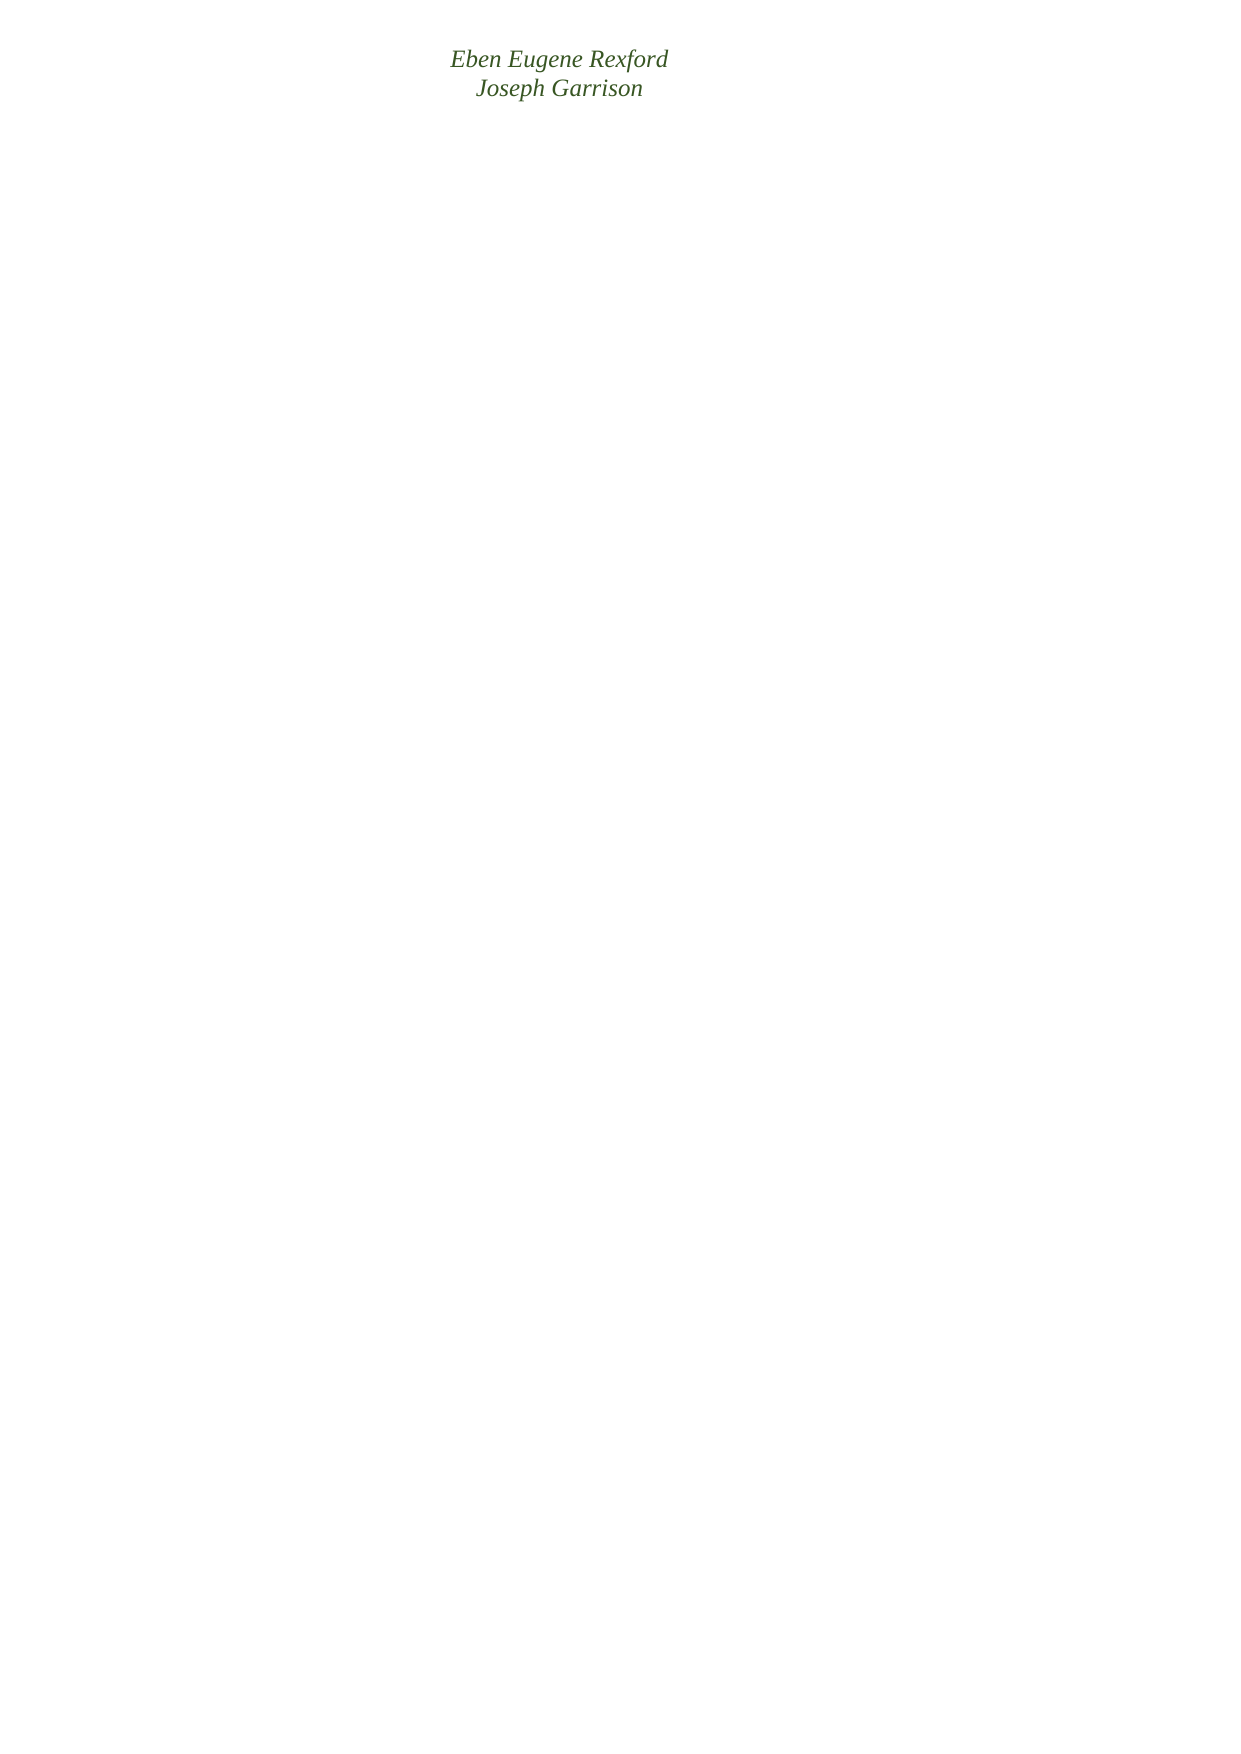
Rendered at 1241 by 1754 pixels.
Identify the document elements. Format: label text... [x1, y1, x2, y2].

text Eben Eugene Rexford Joseph Garrison [74, 44, 1047, 102]
